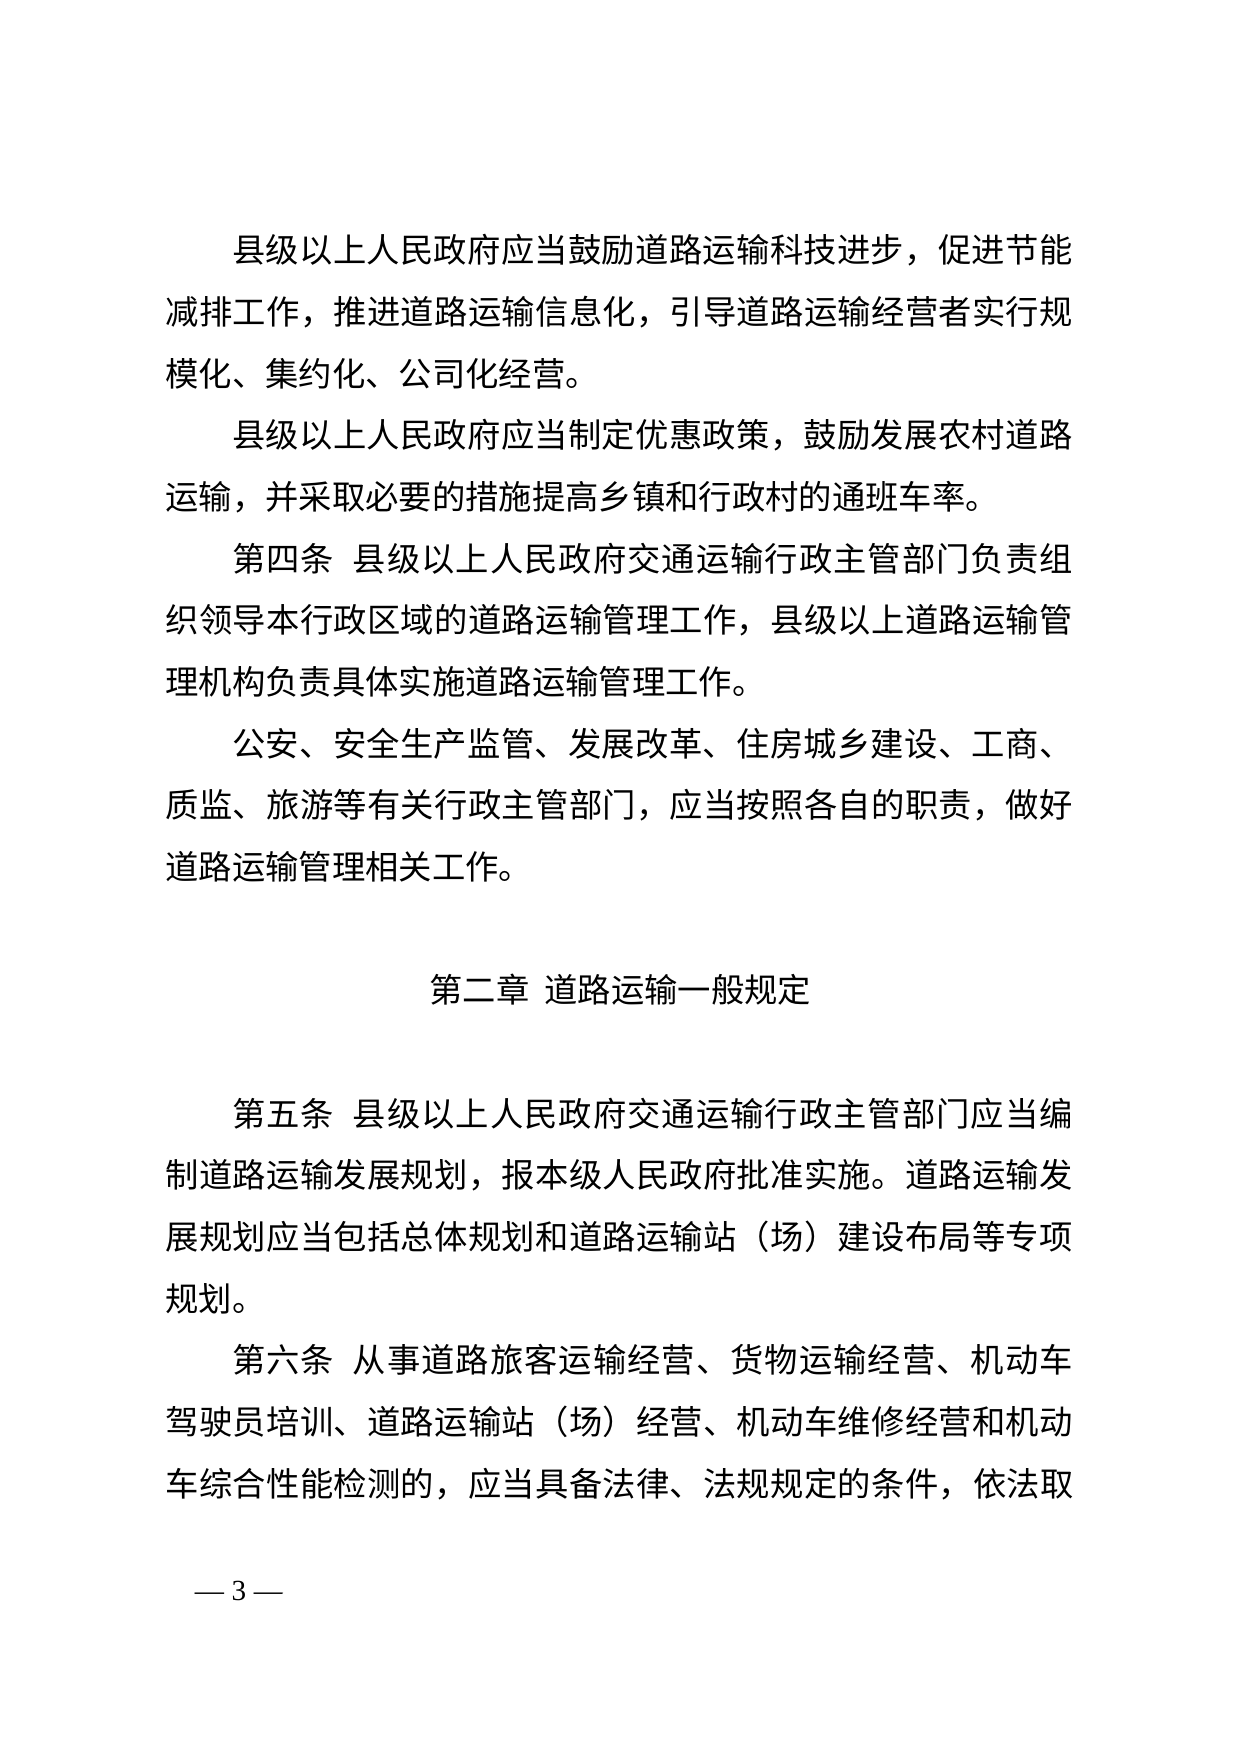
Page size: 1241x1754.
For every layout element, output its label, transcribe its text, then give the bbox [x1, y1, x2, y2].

text 第二章 道路运输一般规定 [165, 954, 1075, 1015]
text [165, 1324, 1075, 1509]
text 县级以上人民政府应当制定优惠政策，鼓励发展农村道路运输，并采取必要的措施提高乡镇和行政村的通班车率。 [165, 399, 1075, 522]
text 公安、安全生产监管、发展改革、住房城乡建设、工商、质监、旅游等有关行政主管部门，应当按照各自的职责，做好道路运输管理相关工作。 [165, 707, 1075, 892]
text 县级以上人民政府应当鼓励道路运输科技进步，促进节能减排工作，推进道路运输信息化，引导道路运输经营者实行规模化、集约化、公司化经营。 [165, 214, 1075, 399]
text 第四条 县级以上人民政府交通运输行政主管部门负责组织领导本行政区域的道路运输管理工作，县级以上道路运输管理机构负责具体实施道路运输管理工作。 [165, 522, 1075, 707]
text 第五条 县级以上人民政府交通运输行政主管部门应当编制道路运输发展规划，报本级人民政府批准实施。道路运输发展规划应当包括总体规划和道路运输站（场）建设布局等专项规划。 [165, 1077, 1075, 1324]
